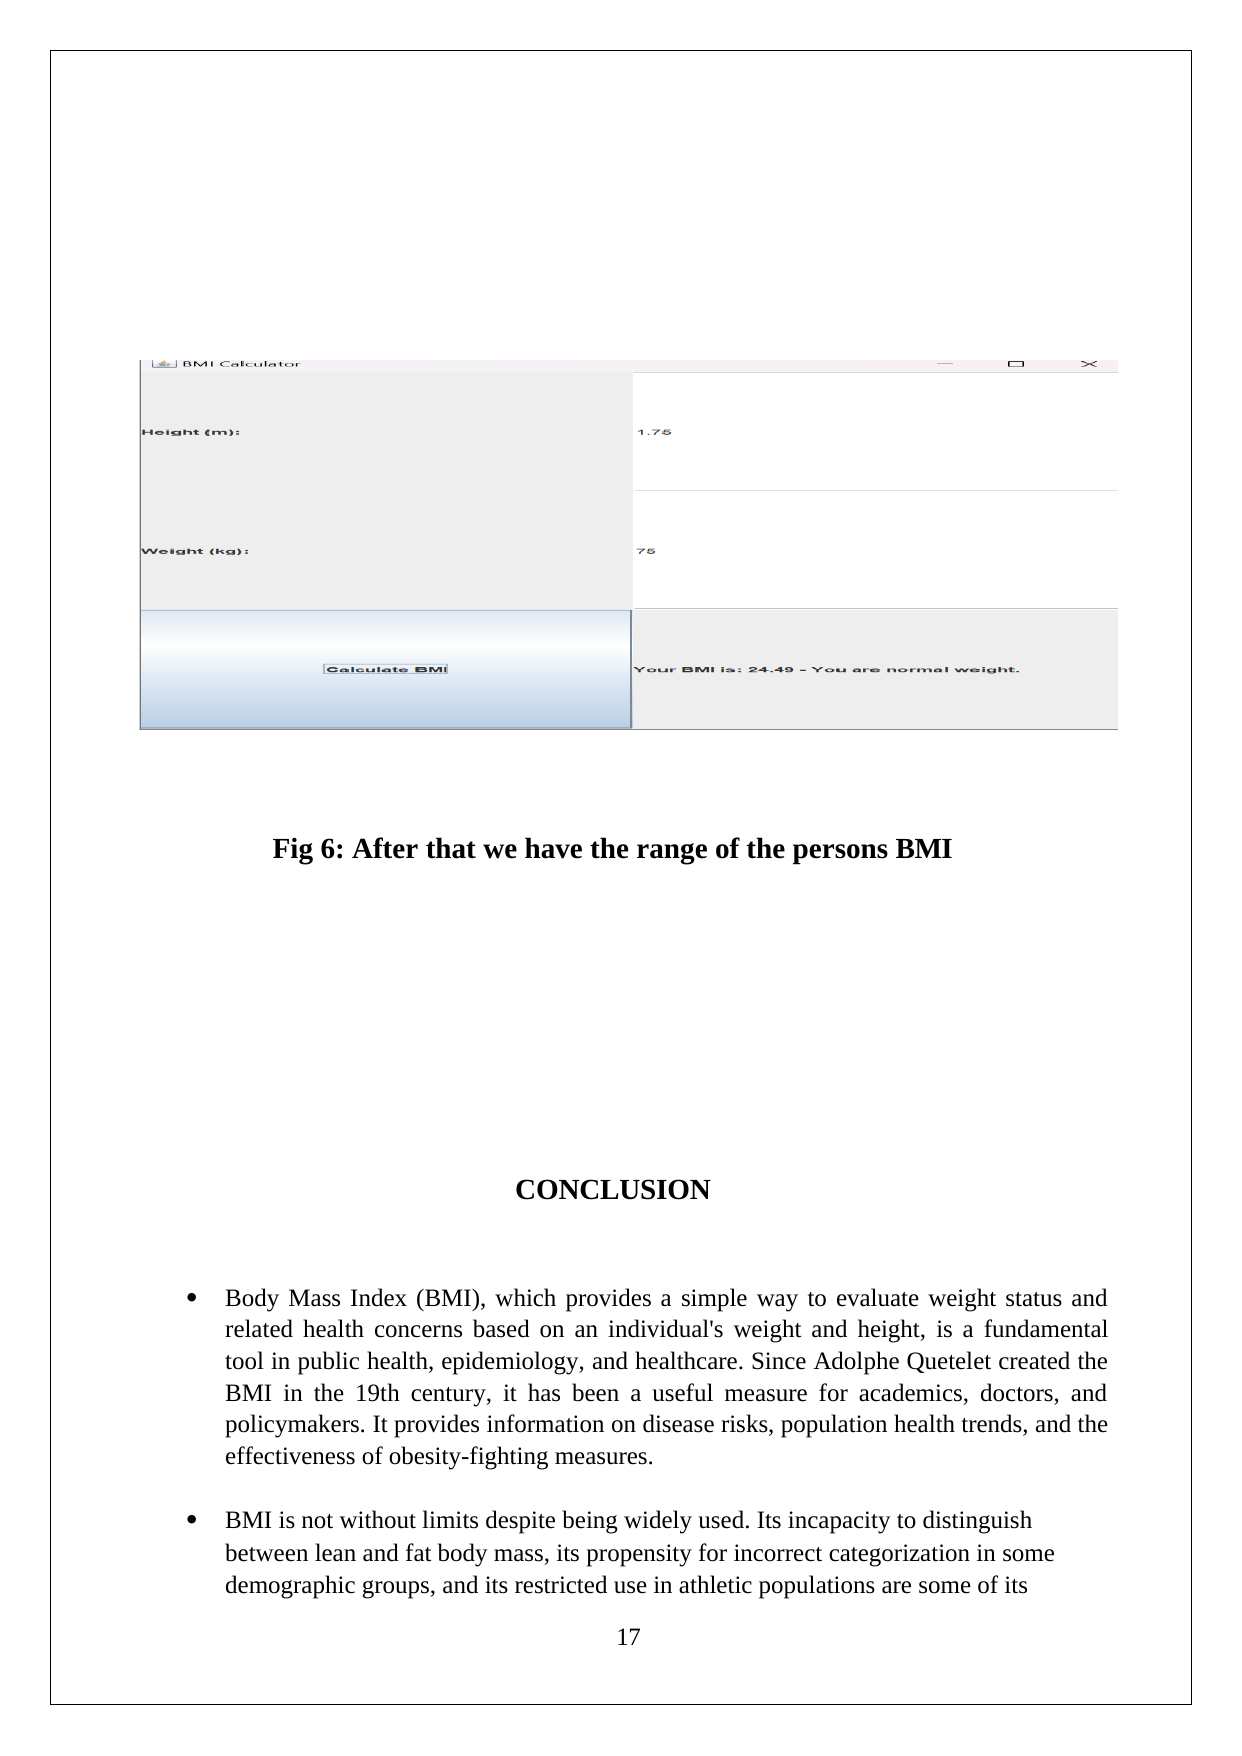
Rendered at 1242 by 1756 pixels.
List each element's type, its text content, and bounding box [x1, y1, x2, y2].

picture [139, 360, 1118, 730]
subtitle Fig 6: After that we have the range of the persons BMI [127, 831, 1098, 864]
text CONCLUSION [127, 1172, 1099, 1205]
list BMI is not without limits despite being widely used. Its incapacity to distinguish between lean and fat body mass, its propensity for incorrect categorization in some demographic groups, and its restricted use in athletic populations are some of its [187, 1505, 1056, 1599]
list Body Mass Index (BMI), which provides a simple way to evaluate weight status and related health concerns based on an individual's weight and height, is a fundamental tool in public health, epidemiology, and healthcare. Since Adolphe Quetelet created the BMI in the 19th century, it has been a useful measure for academics, doctors, and policymakers. It provides information on disease risks, population health trends, and the effectiveness of obesity-fighting measures. [187, 1283, 1109, 1469]
